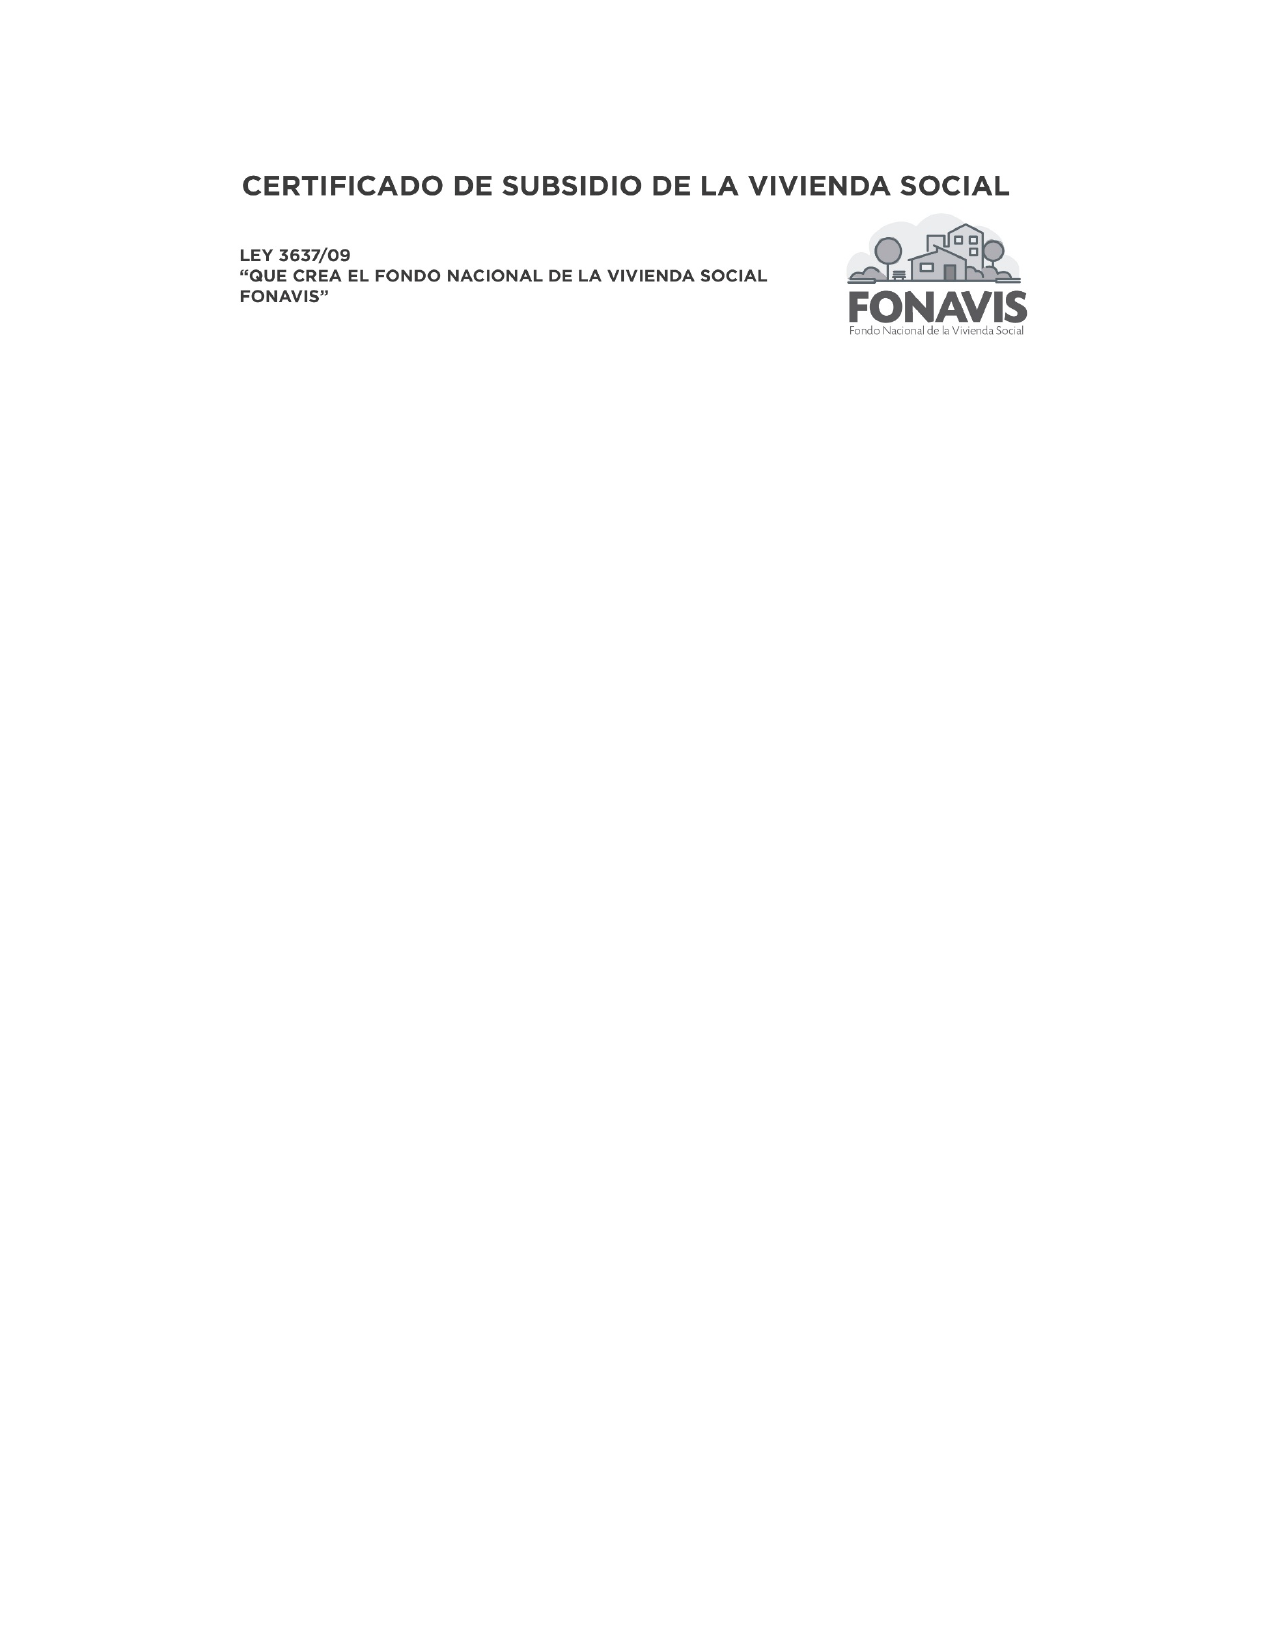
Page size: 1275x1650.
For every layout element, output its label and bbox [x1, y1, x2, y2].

picture [177, 0, 1098, 351]
